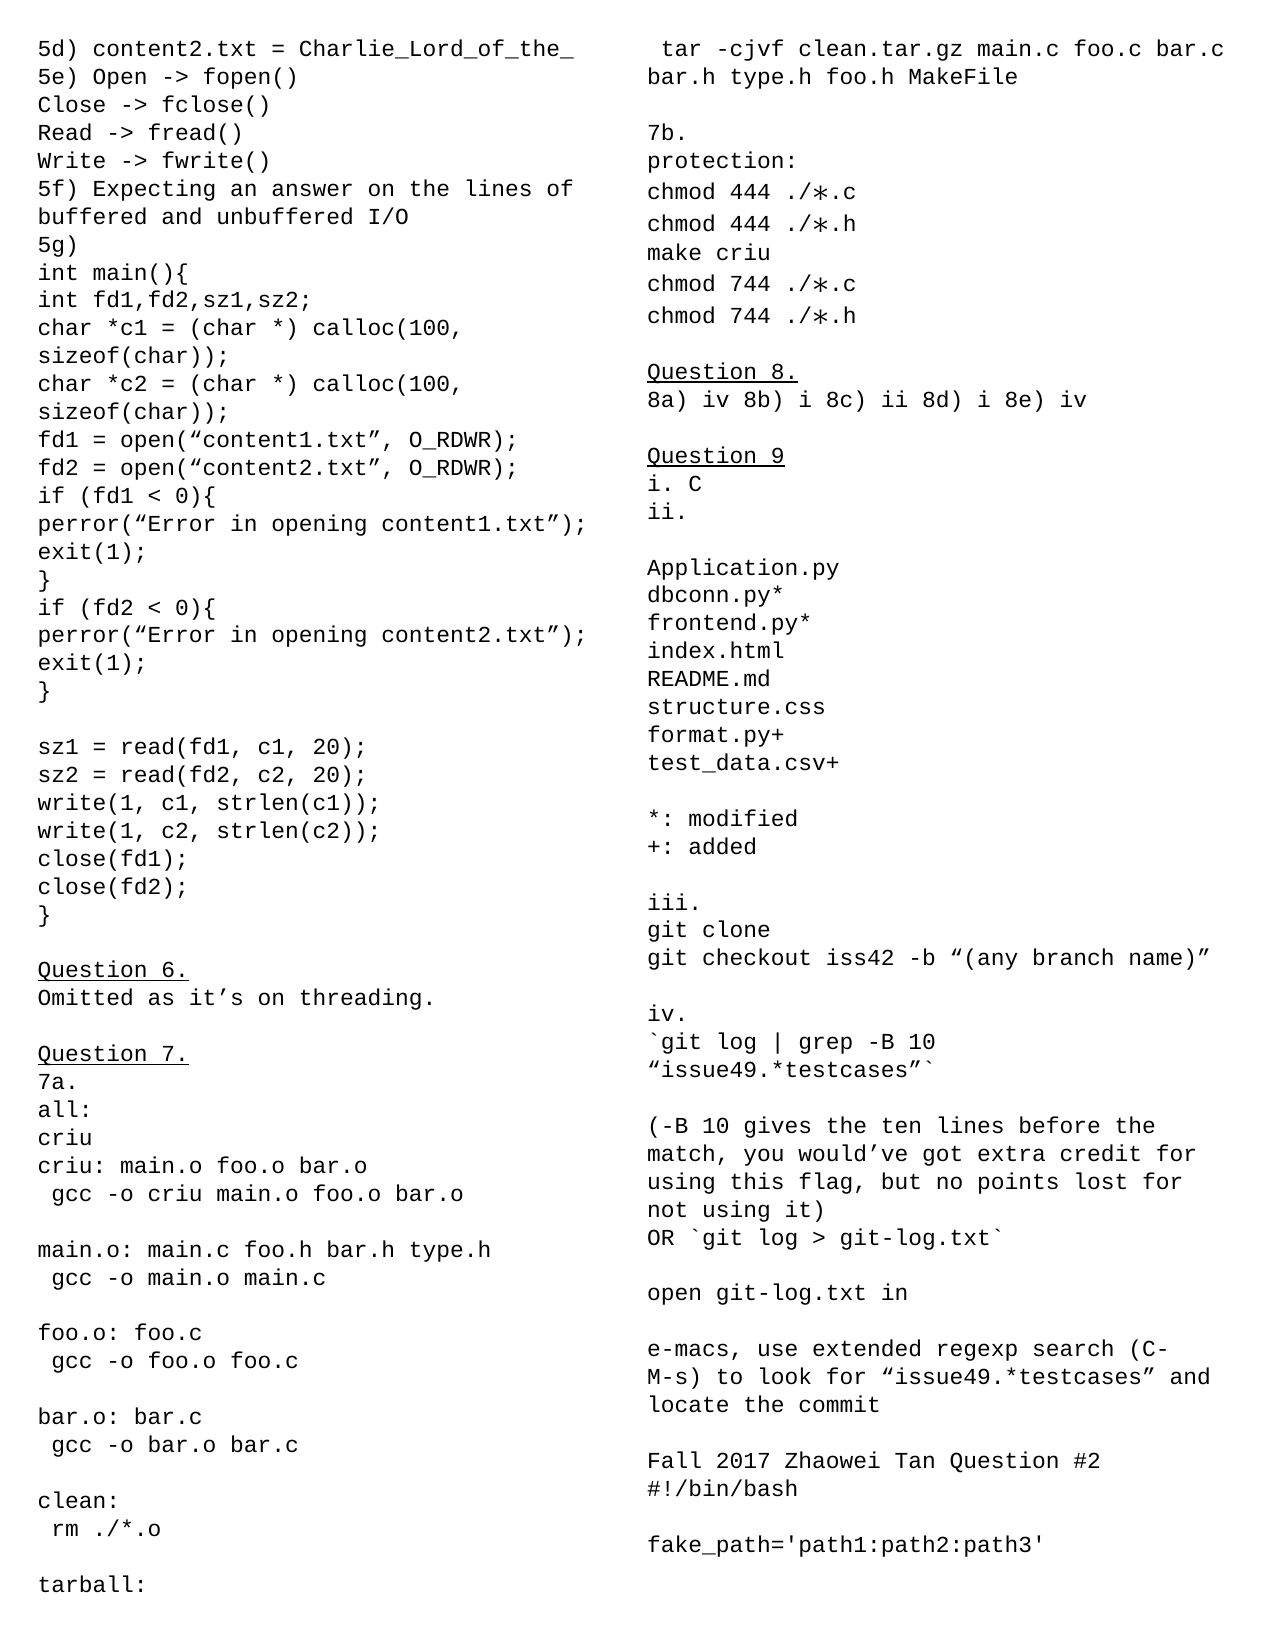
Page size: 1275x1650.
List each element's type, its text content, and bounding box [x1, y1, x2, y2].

text structure.css [647, 695, 1237, 721]
text M-s) to look for “issue49.*testcases” and locate the commit [647, 1365, 1237, 1419]
text Question 8. [647, 360, 1237, 386]
text char *c1 = (char *) calloc(100, sizeof(char)); [37, 317, 628, 371]
text gcc -o main.o main.c [37, 1266, 628, 1292]
text int main(){ [37, 261, 628, 287]
text make criu [647, 241, 1237, 267]
text #!/bin/bash [647, 1477, 1237, 1503]
text Write -> fwrite() [37, 149, 628, 175]
text write(1, c1, strlen(c1)); [37, 791, 628, 817]
text dbconn.py* [647, 584, 1237, 610]
text exit(1); [37, 540, 628, 566]
text gcc -o bar.o bar.c [37, 1433, 628, 1459]
text 5g) [37, 233, 628, 259]
text write(1, c2, strlen(c2)); [37, 819, 628, 845]
text 5f) Expecting an answer on the lines of buffered and unbuffered I/O [37, 177, 628, 231]
text frontend.py* [647, 612, 1237, 638]
text 7b. [647, 121, 1237, 147]
text bar.o: bar.c [37, 1405, 628, 1431]
text open git-log.txt in [647, 1282, 1237, 1308]
text iii. [647, 891, 1237, 917]
text fake_path='path1:path2:path3' [647, 1533, 1237, 1559]
text Question 6. [37, 959, 628, 985]
text clean: [37, 1489, 628, 1515]
text chmod 744 ./∗.c [647, 269, 1237, 298]
text 5d) content2.txt = Charlie_Lord_of_the_ [37, 37, 628, 63]
text Omitted as it’s on threading. [37, 987, 628, 1013]
text +: added [647, 835, 1237, 861]
text i. C [647, 472, 1237, 498]
text `git log | grep -B 10 “issue49.*testcases”` [647, 1030, 1237, 1084]
text *: modified [647, 807, 1237, 833]
text sz1 = read(fd1, c1, 20); [37, 735, 628, 761]
text OR `git log > git-log.txt` [647, 1226, 1237, 1252]
text perror(“Error in opening content1.txt”); [37, 512, 628, 538]
text } [37, 568, 628, 594]
text Read -> fread() [37, 121, 628, 147]
text chmod 444 ./∗.h [647, 209, 1237, 238]
text if (fd1 < 0){ [37, 484, 628, 510]
text 7a. [37, 1070, 628, 1096]
text gcc -o foo.o foo.c [37, 1349, 628, 1376]
text close(fd1); [37, 847, 628, 873]
text 8a) iv 8b) i 8c) ii 8d) i 8e) iv [647, 388, 1237, 414]
text 5e) Open -> fopen() [37, 65, 628, 91]
text (-B 10 gives the ten lines before the match, you would’ve got extra credit for using this flag, but no points lost for not using it) [647, 1114, 1237, 1224]
text if (fd2 < 0){ [37, 596, 628, 622]
text gcc -o criu main.o foo.o bar.o [37, 1182, 628, 1208]
text chmod 444 ./∗.c [647, 177, 1237, 207]
text tarball: [37, 1573, 628, 1599]
text git clone [647, 919, 1237, 945]
text exit(1); [37, 652, 628, 678]
text rm ./*.o [37, 1517, 628, 1543]
text tar -cjvf clean.tar.gz main.c foo.c bar.c bar.h type.h foo.h MakeFile [647, 37, 1237, 91]
text Close -> fclose() [37, 93, 628, 119]
text sz2 = read(fd2, c2, 20); [37, 763, 628, 789]
text criu: main.o foo.o bar.o [37, 1154, 628, 1180]
text main.o: main.c foo.h bar.h type.h [37, 1238, 628, 1264]
text chmod 744 ./∗.h [647, 301, 1237, 330]
text perror(“Error in opening content2.txt”); [37, 624, 628, 650]
text int fd1,fd2,sz1,sz2; [37, 289, 628, 315]
text char *c2 = (char *) calloc(100, sizeof(char)); [37, 372, 628, 426]
text format.py+ [647, 723, 1237, 749]
text test_data.csv+ [647, 751, 1237, 777]
text } [37, 679, 628, 706]
text README.md [647, 667, 1237, 693]
text protection: [647, 149, 1237, 175]
text Application.py [647, 556, 1237, 582]
text iv. [647, 1002, 1237, 1028]
text foo.o: foo.c [37, 1322, 628, 1348]
text criu [37, 1126, 628, 1152]
text fd2 = open(“content2.txt”, O_RDWR); [37, 456, 628, 482]
text ii. [647, 500, 1237, 526]
text e-macs, use extended regexp search (C- [647, 1337, 1237, 1363]
text all: [37, 1098, 628, 1124]
text Fall 2017 Zhaowei Tan Question #2 [647, 1421, 1237, 1475]
text git checkout iss42 -b “(any branch name)” [647, 947, 1237, 973]
text } [37, 903, 628, 929]
text fd1 = open(“content1.txt”, O_RDWR); [37, 428, 628, 454]
text Question 7. [37, 1042, 628, 1068]
text close(fd2); [37, 875, 628, 901]
text Question 9 [647, 444, 1237, 470]
text index.html [647, 639, 1237, 666]
